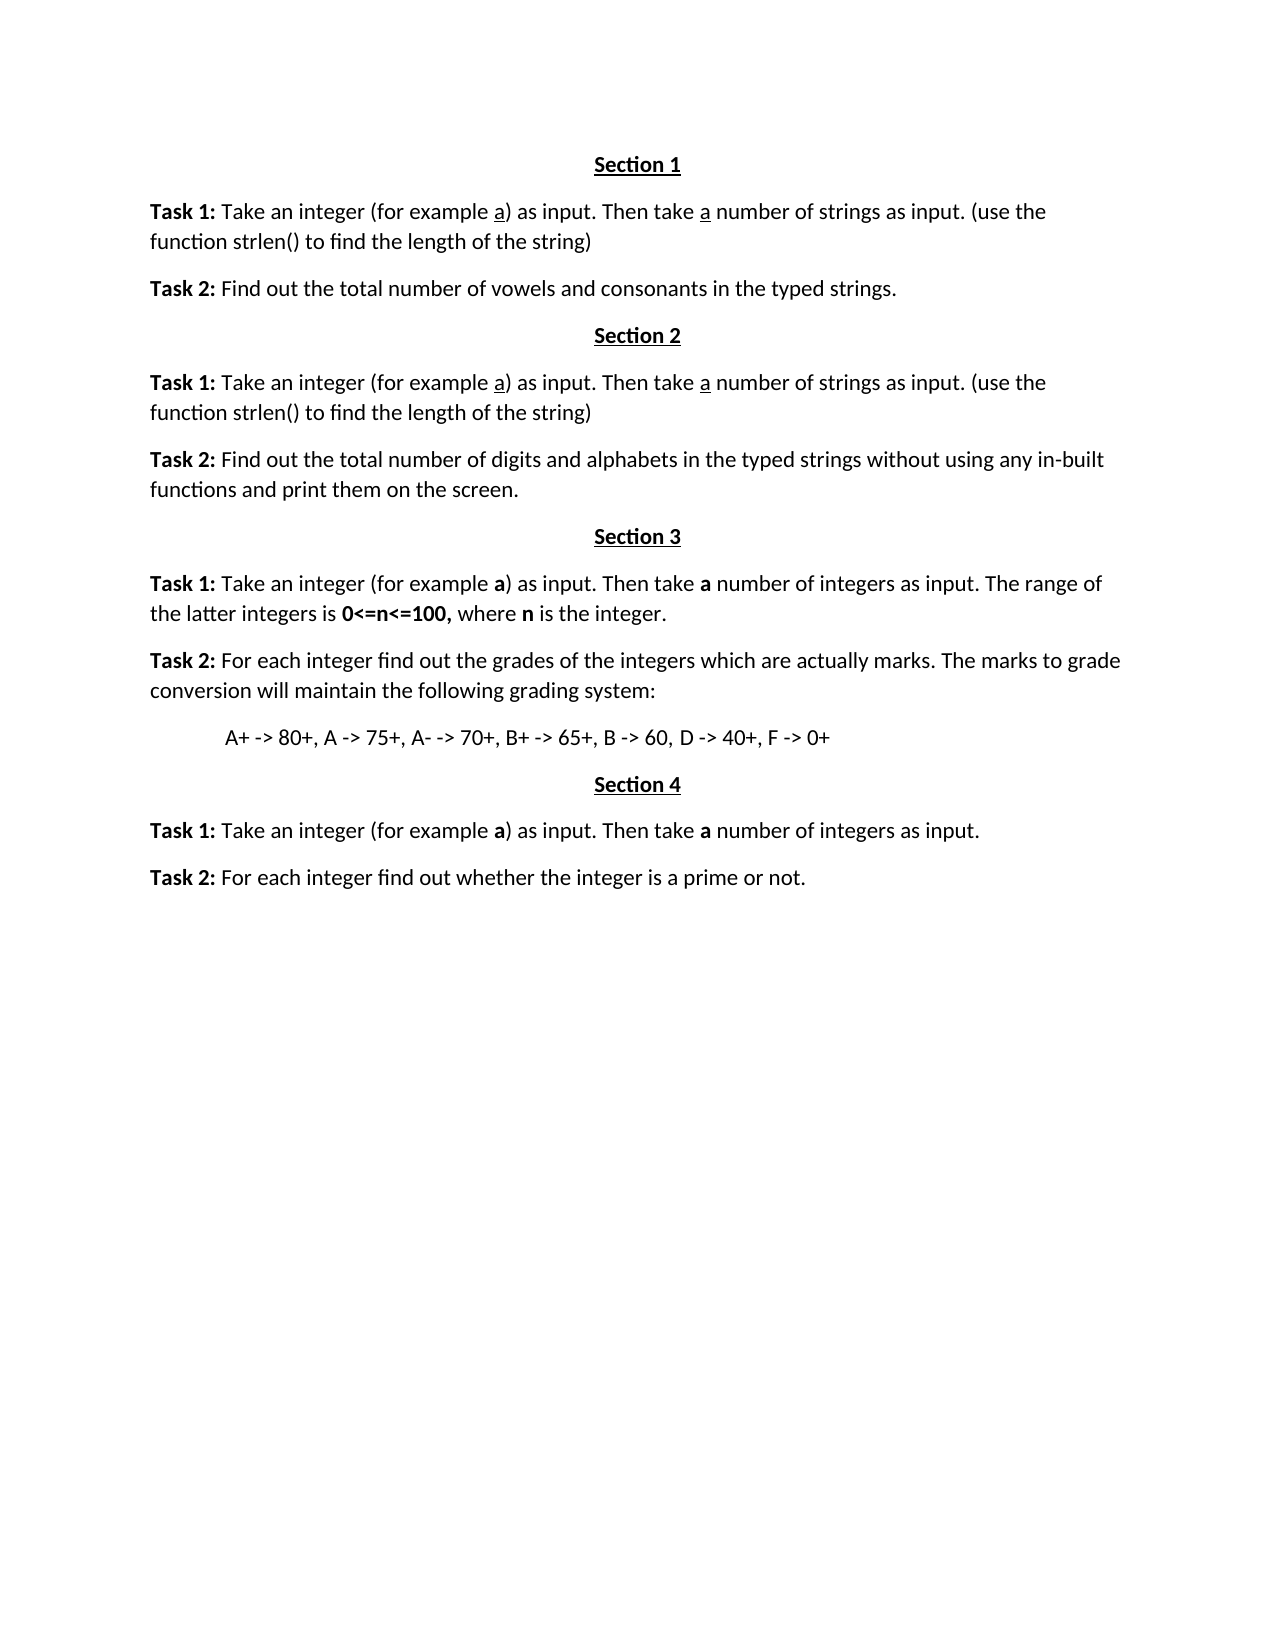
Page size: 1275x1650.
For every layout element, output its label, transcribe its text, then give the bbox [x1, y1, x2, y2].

text Task 2: Find out the total number of vowels and consonants in the typed strings. [150, 274, 1125, 302]
text Section 2 [150, 321, 1125, 349]
text Section 3 [150, 522, 1125, 550]
text Section 1 [150, 150, 1125, 178]
text Task 2: Find out the total number of digits and alphabets in the typed strings without using any in-built functions and print them on the screen. [150, 445, 1125, 503]
text Task 1: Take an integer (for example a) as input. Then take a number of strings as input. (use the function strlen() to find the length of the string) [150, 368, 1125, 426]
text Task 1: Take an integer (for example a) as input. Then take a number of integers as input. [150, 817, 1125, 845]
text Task 1: Take an integer (for example a) as input. Then take a number of integers as input. The range of the latter integers is 0<=n<=100, where n is the integer. [150, 569, 1125, 627]
text Section 4 [150, 770, 1125, 798]
text Task 2: For each integer find out whether the integer is a prime or not. [150, 863, 1125, 892]
text Task 2: For each integer find out the grades of the integers which are actually marks. The marks to grade conversion will maintain the following grading system: [150, 646, 1125, 704]
text A+ -> 80+, A -> 75+, A- -> 70+, B+ -> 65+, B -> 60, D -> 40+, F -> 0+ [150, 723, 1125, 751]
text Task 1: Take an integer (for example a) as input. Then take a number of strings as input. (use the function strlen() to find the length of the string) [150, 197, 1125, 255]
